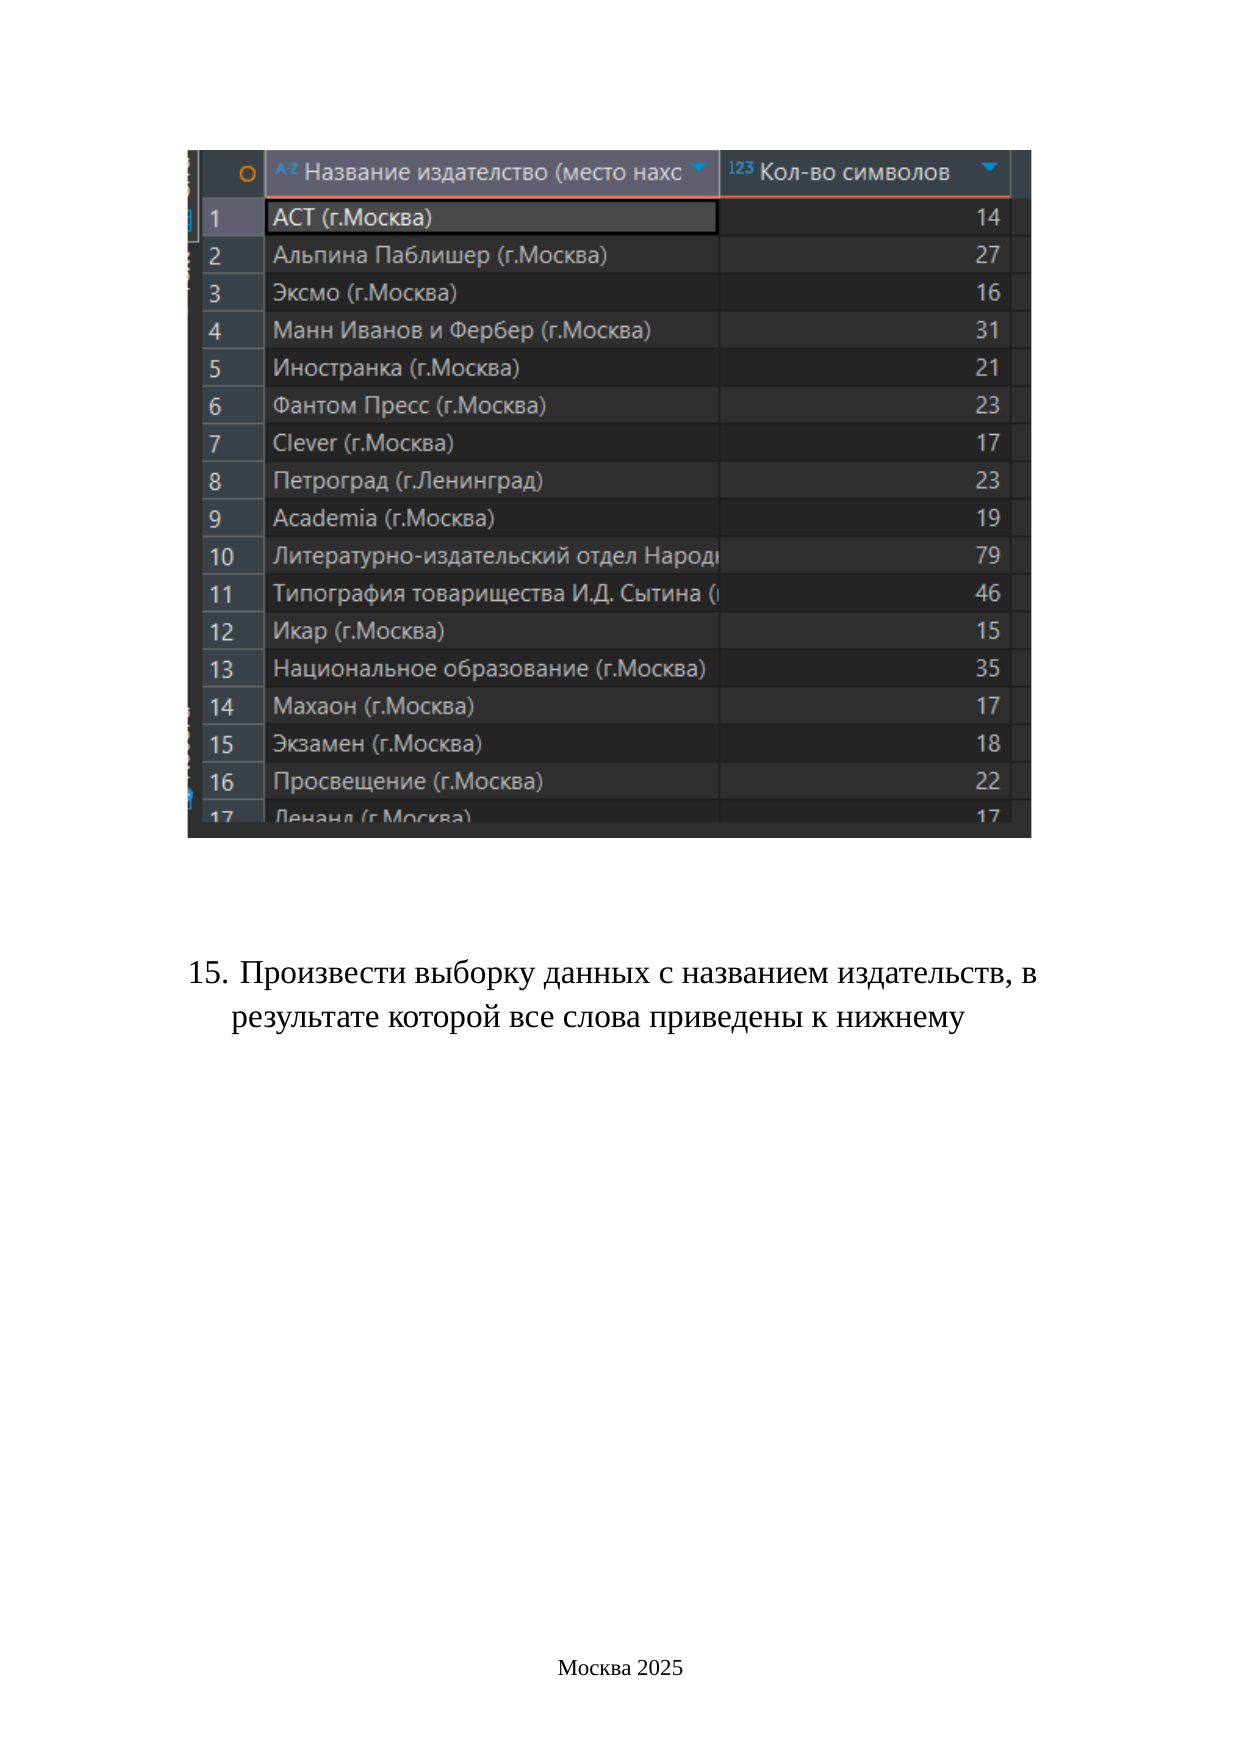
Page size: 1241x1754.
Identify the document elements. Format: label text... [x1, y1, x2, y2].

list Произвести выборку данных с названием издательств, в результате которой все слова приведены к нижнему регистру. [187, 953, 1090, 1035]
picture [187, 150, 1032, 838]
